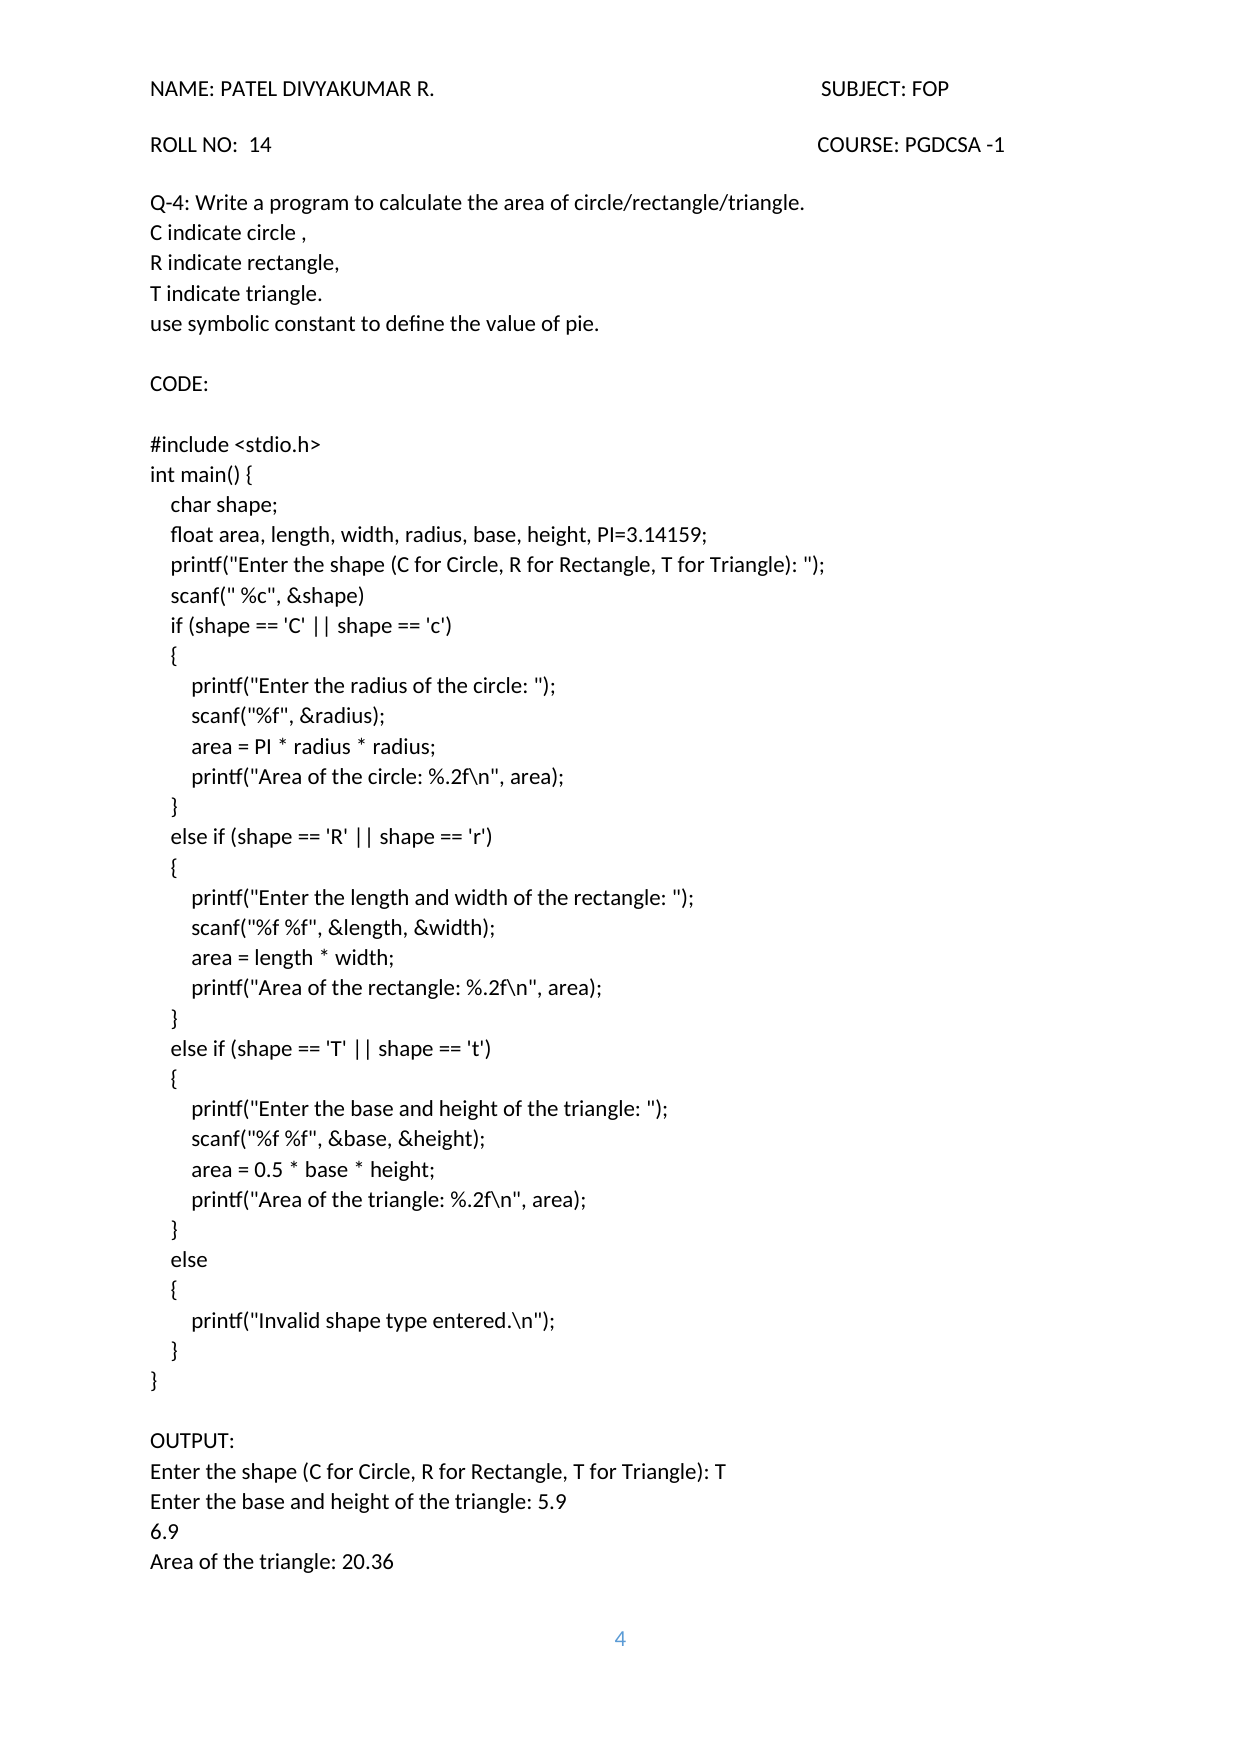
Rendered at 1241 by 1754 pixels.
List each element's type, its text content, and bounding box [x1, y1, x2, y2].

text CODE: [150, 369, 1090, 397]
text } [150, 1336, 1090, 1364]
text Q-4: Write a program to calculate the area of circle/rectangle/triangle. [150, 188, 1090, 216]
text T indicate triangle. [150, 279, 1090, 307]
text if (shape == 'C' || shape == 'c') [150, 611, 1090, 639]
text scanf("%f %f", &length, &width); [150, 913, 1090, 941]
text else if (shape == 'R' || shape == 'r') [150, 822, 1090, 850]
text printf("Area of the triangle: %.2f\n", area); [150, 1185, 1090, 1213]
text scanf(" %c", &shape) [150, 581, 1090, 609]
text else if (shape == 'T' || shape == 't') [150, 1034, 1090, 1062]
text } [150, 1215, 1090, 1243]
text printf("Area of the rectangle: %.2f\n", area); [150, 973, 1090, 1001]
text { [150, 853, 1090, 881]
text } [150, 1366, 1090, 1394]
text } [150, 1004, 1090, 1032]
text scanf("%f", &radius); [150, 702, 1090, 729]
text 6.9 [150, 1517, 1090, 1545]
text printf("Enter the length and width of the rectangle: "); [150, 883, 1090, 911]
text Enter the base and height of the triangle: 5.9 [150, 1487, 1090, 1515]
text Enter the shape (C for Circle, R for Rectangle, T for Triangle): T [150, 1457, 1090, 1485]
text OUTPUT: [150, 1427, 1090, 1454]
text char shape; [150, 490, 1090, 518]
text float area, length, width, radius, base, height, PI=3.14159; [150, 520, 1090, 548]
text R indicate rectangle, [150, 248, 1090, 276]
text else [150, 1245, 1090, 1273]
text } [150, 792, 1090, 820]
text Area of the triangle: 20.36 [150, 1547, 1090, 1575]
text printf("Enter the radius of the circle: "); [150, 671, 1090, 699]
text area = 0.5 * base * height; [150, 1155, 1090, 1183]
text int main() { [150, 460, 1090, 488]
text area = PI * radius * radius; [150, 732, 1090, 760]
text { [150, 1064, 1090, 1092]
text C indicate circle , [150, 218, 1090, 246]
text #include <stdio.h> [150, 430, 1090, 458]
text printf("Invalid shape type entered.\n"); [150, 1306, 1090, 1334]
text printf("Area of the circle: %.2f\n", area); [150, 762, 1090, 790]
text printf("Enter the shape (C for Circle, R for Rectangle, T for Triangle): "); [150, 551, 1090, 578]
text { [150, 641, 1090, 669]
text { [150, 1276, 1090, 1303]
text scanf("%f %f", &base, &height); [150, 1124, 1090, 1152]
text printf("Enter the base and height of the triangle: "); [150, 1094, 1090, 1122]
text use symbolic constant to define the value of pie. [150, 309, 1090, 337]
text area = length * width; [150, 943, 1090, 971]
